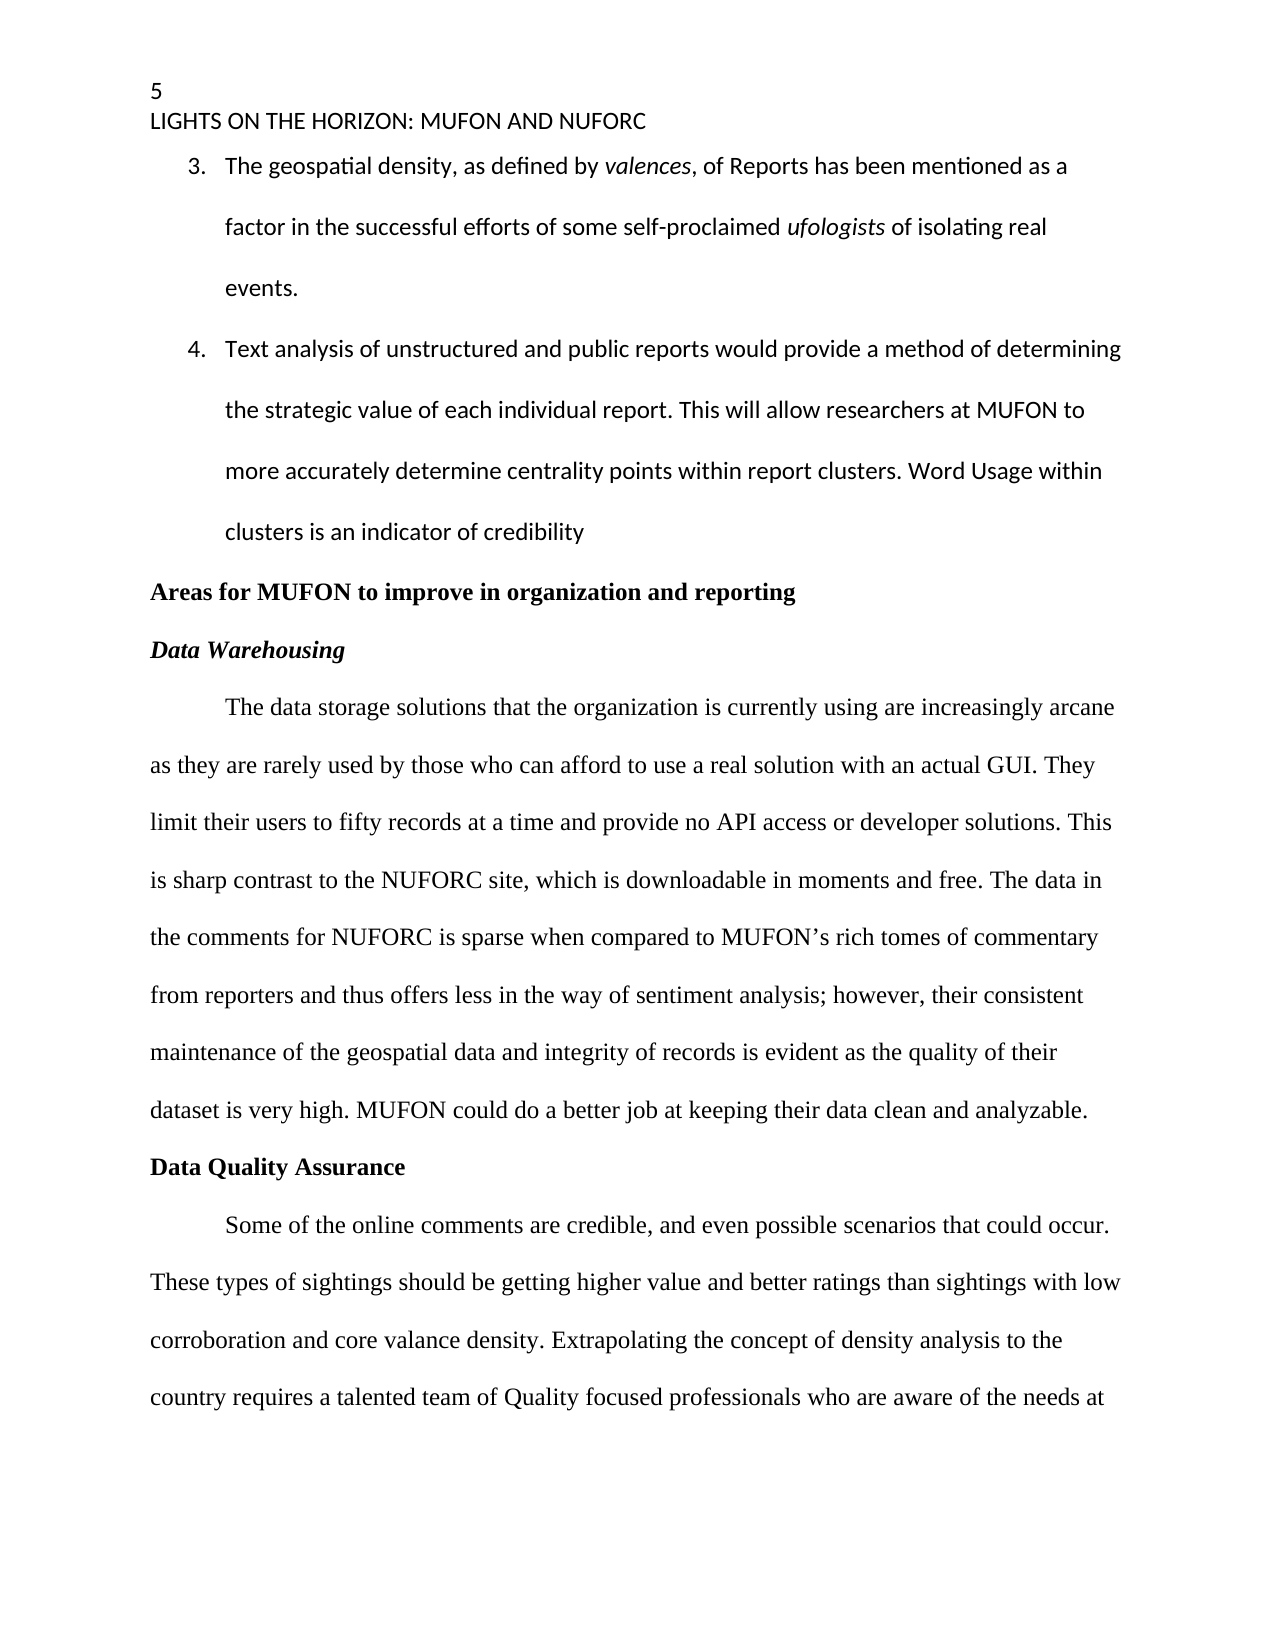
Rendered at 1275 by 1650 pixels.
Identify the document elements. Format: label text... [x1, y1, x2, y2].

text Areas for MUFON to improve in organization and reporting [150, 577, 1125, 606]
text The data storage solutions that the organization is currently using are increasingly arcane as they are rarely used by those who can afford to use a real solution with an actual GUI. They limit their users to fifty records at a time and provide no API access or developer solutions. This is sharp contrast to the NUFORC site, which is downloadable in moments and free. The data in the comments for NUFORC is sparse when compared to MUFON’s rich tomes of commentary from reporters and thus offers less in the way of sentiment analysis; however, their consistent maintenance of the geospatial data and integrity of records is evident as the quality of their dataset is very high. MUFON could do a better job at keeping their data clean and analyzable. [150, 692, 1125, 1123]
list Text analysis of unstructured and public reports would provide a method of determining the strategic value of each individual report. This will allow researchers at MUFON to more accurately determine centrality points within report clusters. Word Usage within clusters is an indicator of credibility [187, 333, 1125, 547]
text Data Warehousing [150, 635, 1125, 663]
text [150, 1210, 1125, 1411]
list The geospatial density, as defined by valences, of Reports has been mentioned as a factor in the successful efforts of some self-proclaimed ufologists of isolating real events. [187, 150, 1125, 303]
text Data Quality Assurance [150, 1152, 1125, 1181]
